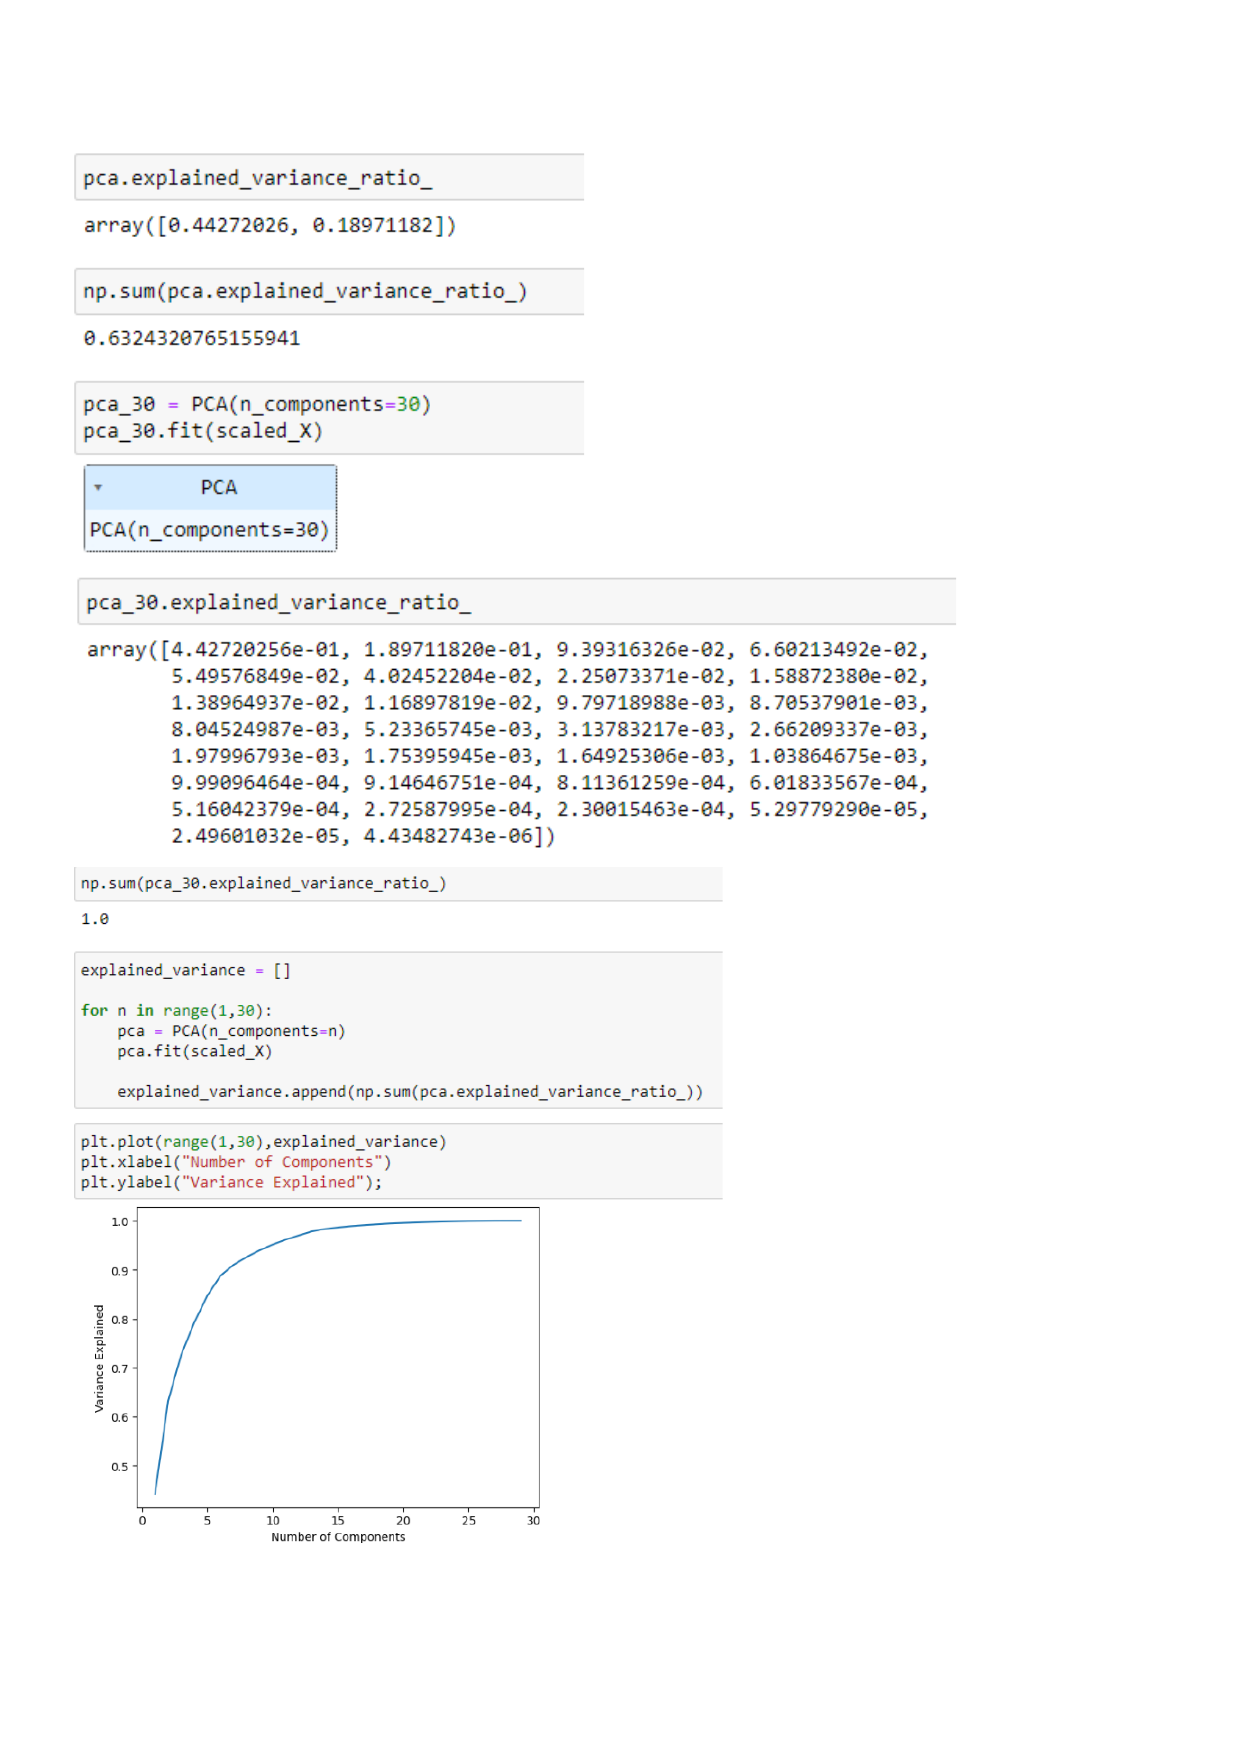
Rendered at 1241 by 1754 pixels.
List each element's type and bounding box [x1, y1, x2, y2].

picture [73, 150, 957, 1552]
